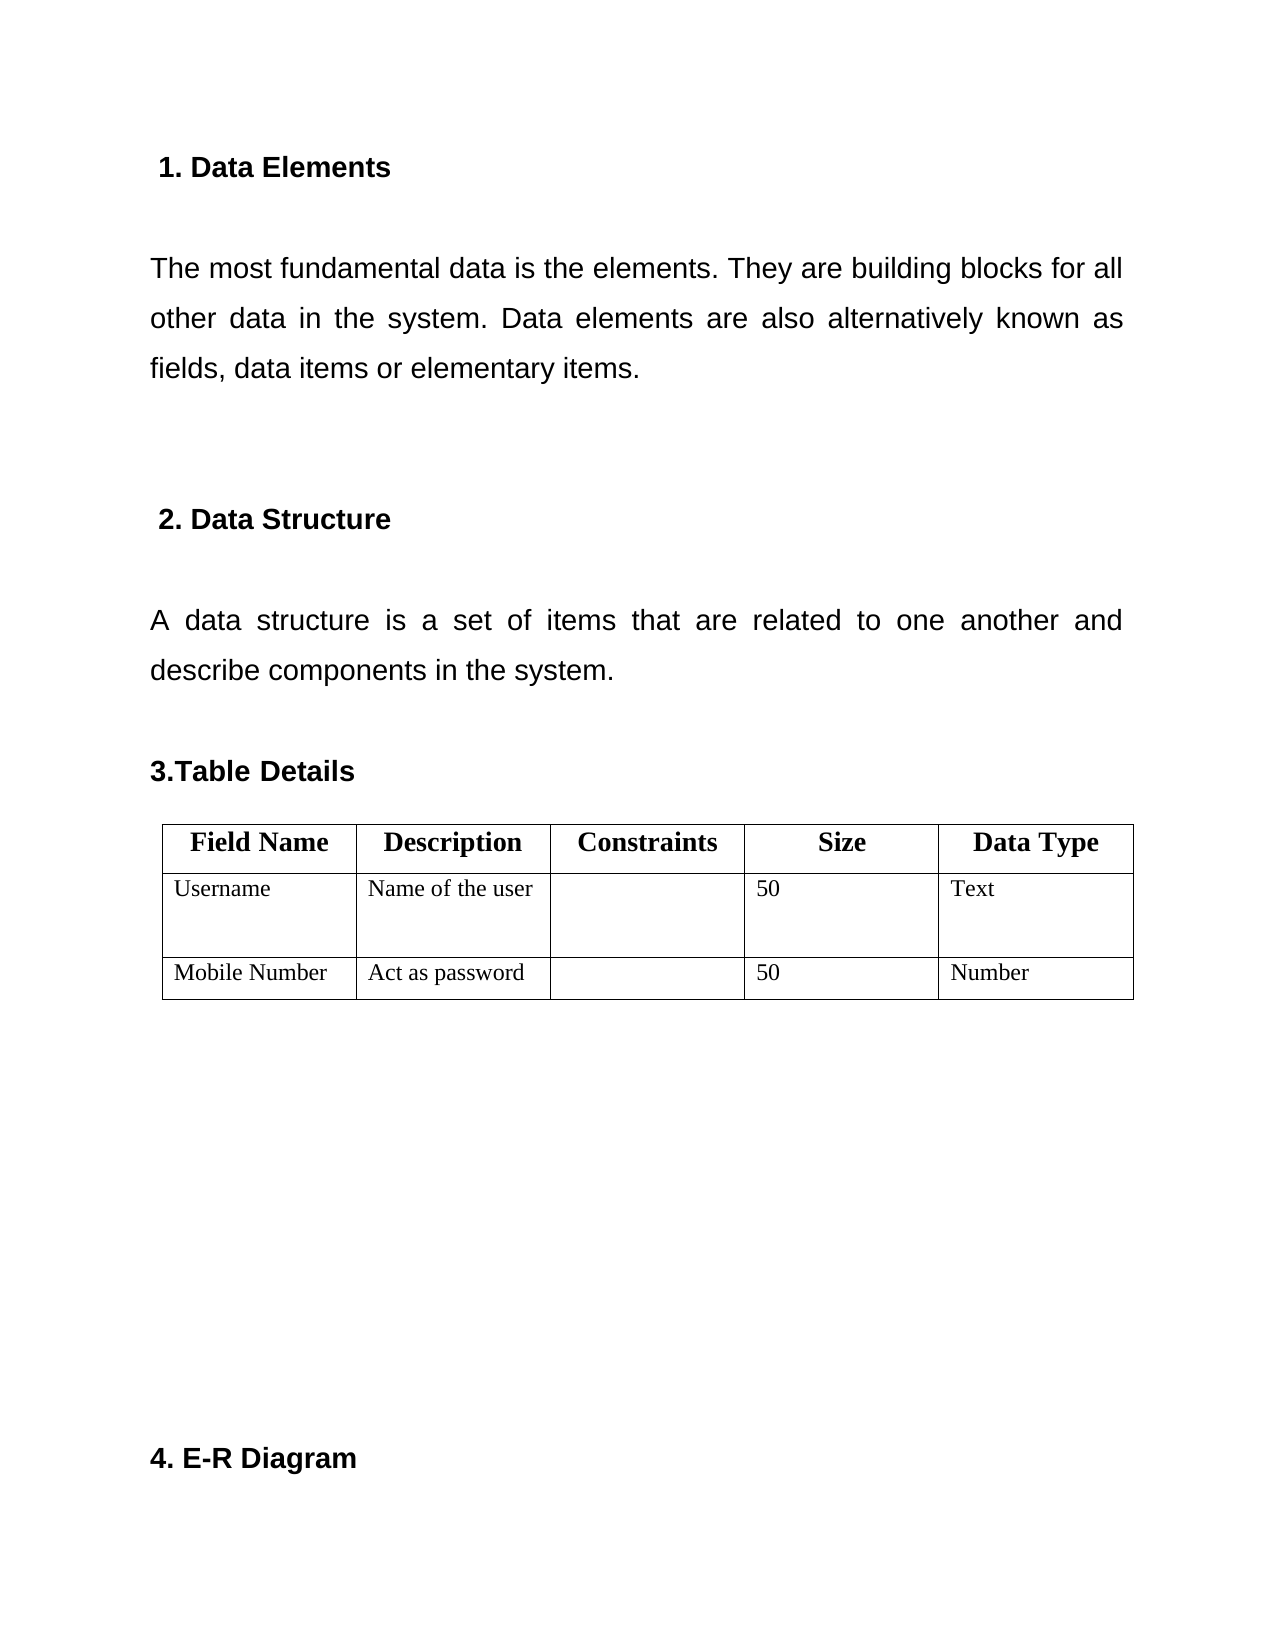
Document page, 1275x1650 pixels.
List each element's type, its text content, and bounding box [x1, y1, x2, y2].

table_cell [551, 874, 744, 957]
table_header Field Name [163, 825, 356, 873]
table_header Data Type [939, 825, 1133, 873]
table_cell Number [939, 958, 1133, 999]
table_cell 50 [745, 874, 938, 957]
table_cell Act as password [357, 958, 550, 999]
table_cell Username [163, 874, 356, 957]
table_header Description [357, 825, 550, 873]
table_cell 50 [745, 958, 938, 999]
text 2. Data Structure [150, 502, 1125, 536]
text The most fundamental data is the elements. They are building blocks for all other data in the system. Data elements are also alternatively known as fields, data items or elementary items. [150, 251, 1125, 385]
table_cell Name of the user [357, 874, 550, 957]
text 4. E-R Diagram [150, 1441, 1125, 1475]
text A data structure is a set of items that are related to one another and describe components in the system. [150, 603, 1125, 687]
table_cell Text [939, 874, 1133, 957]
text 1. Data Elements [150, 150, 1125, 183]
table_header Constraints [551, 825, 744, 873]
table_header Size [745, 825, 938, 873]
table_cell Mobile Number [163, 958, 356, 999]
text 3.Table Details [150, 754, 1125, 787]
table_cell [551, 958, 744, 999]
